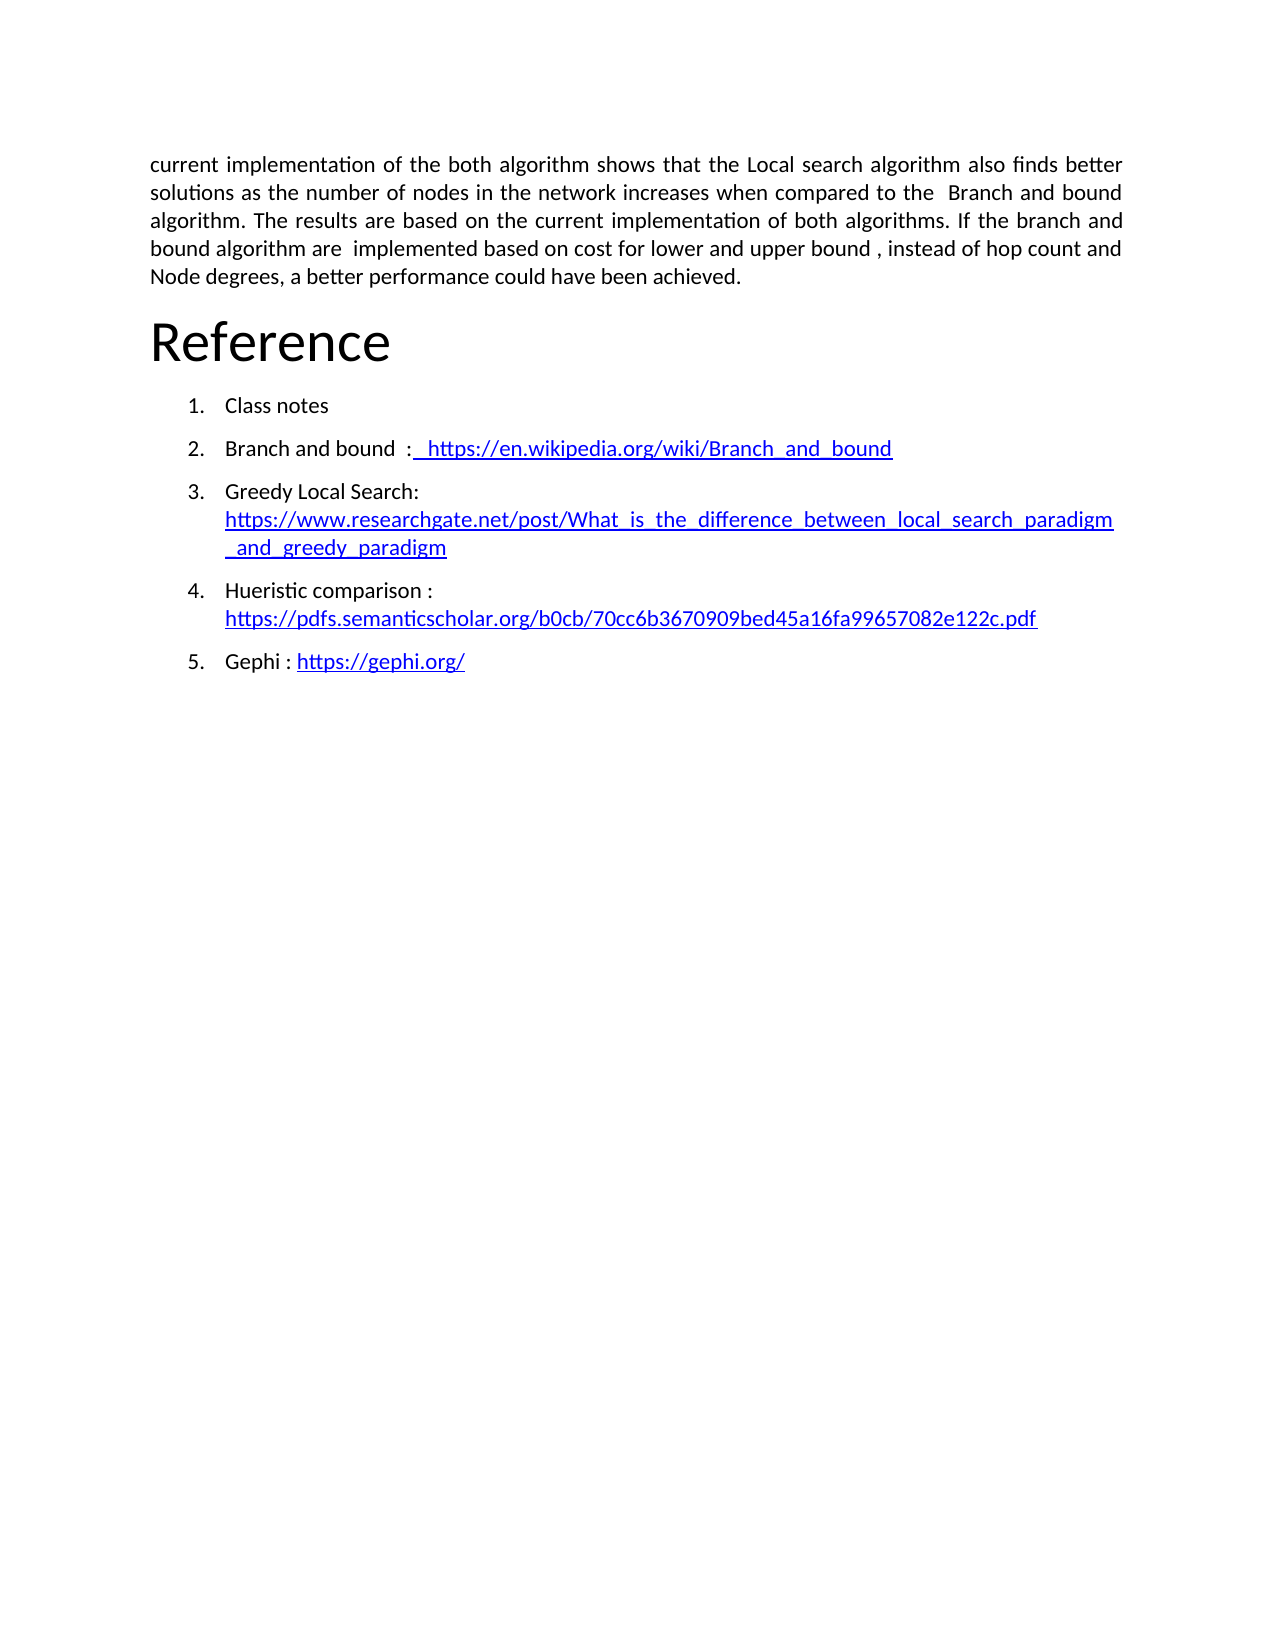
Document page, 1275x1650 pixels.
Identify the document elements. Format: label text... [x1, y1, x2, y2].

subtitle Hueristic comparison : https://pdfs.semanticscholar.org/b0cb/70cc6b3670909bed45a16fa99657082e122c.pdf [187, 576, 1125, 632]
subtitle Branch and bound : https://en.wikipedia.org/wiki/Branch_and_bound [187, 434, 1125, 462]
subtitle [150, 150, 1125, 290]
subtitle Greedy Local Search: https://www.researchgate.net/post/What_is_the_difference_between_local_search_paradigm_and_greedy_paradigm [187, 477, 1125, 561]
subtitle Reference [150, 305, 1125, 376]
subtitle Gephi : https://gephi.org/ [187, 647, 1125, 675]
subtitle Class notes [187, 391, 1125, 419]
